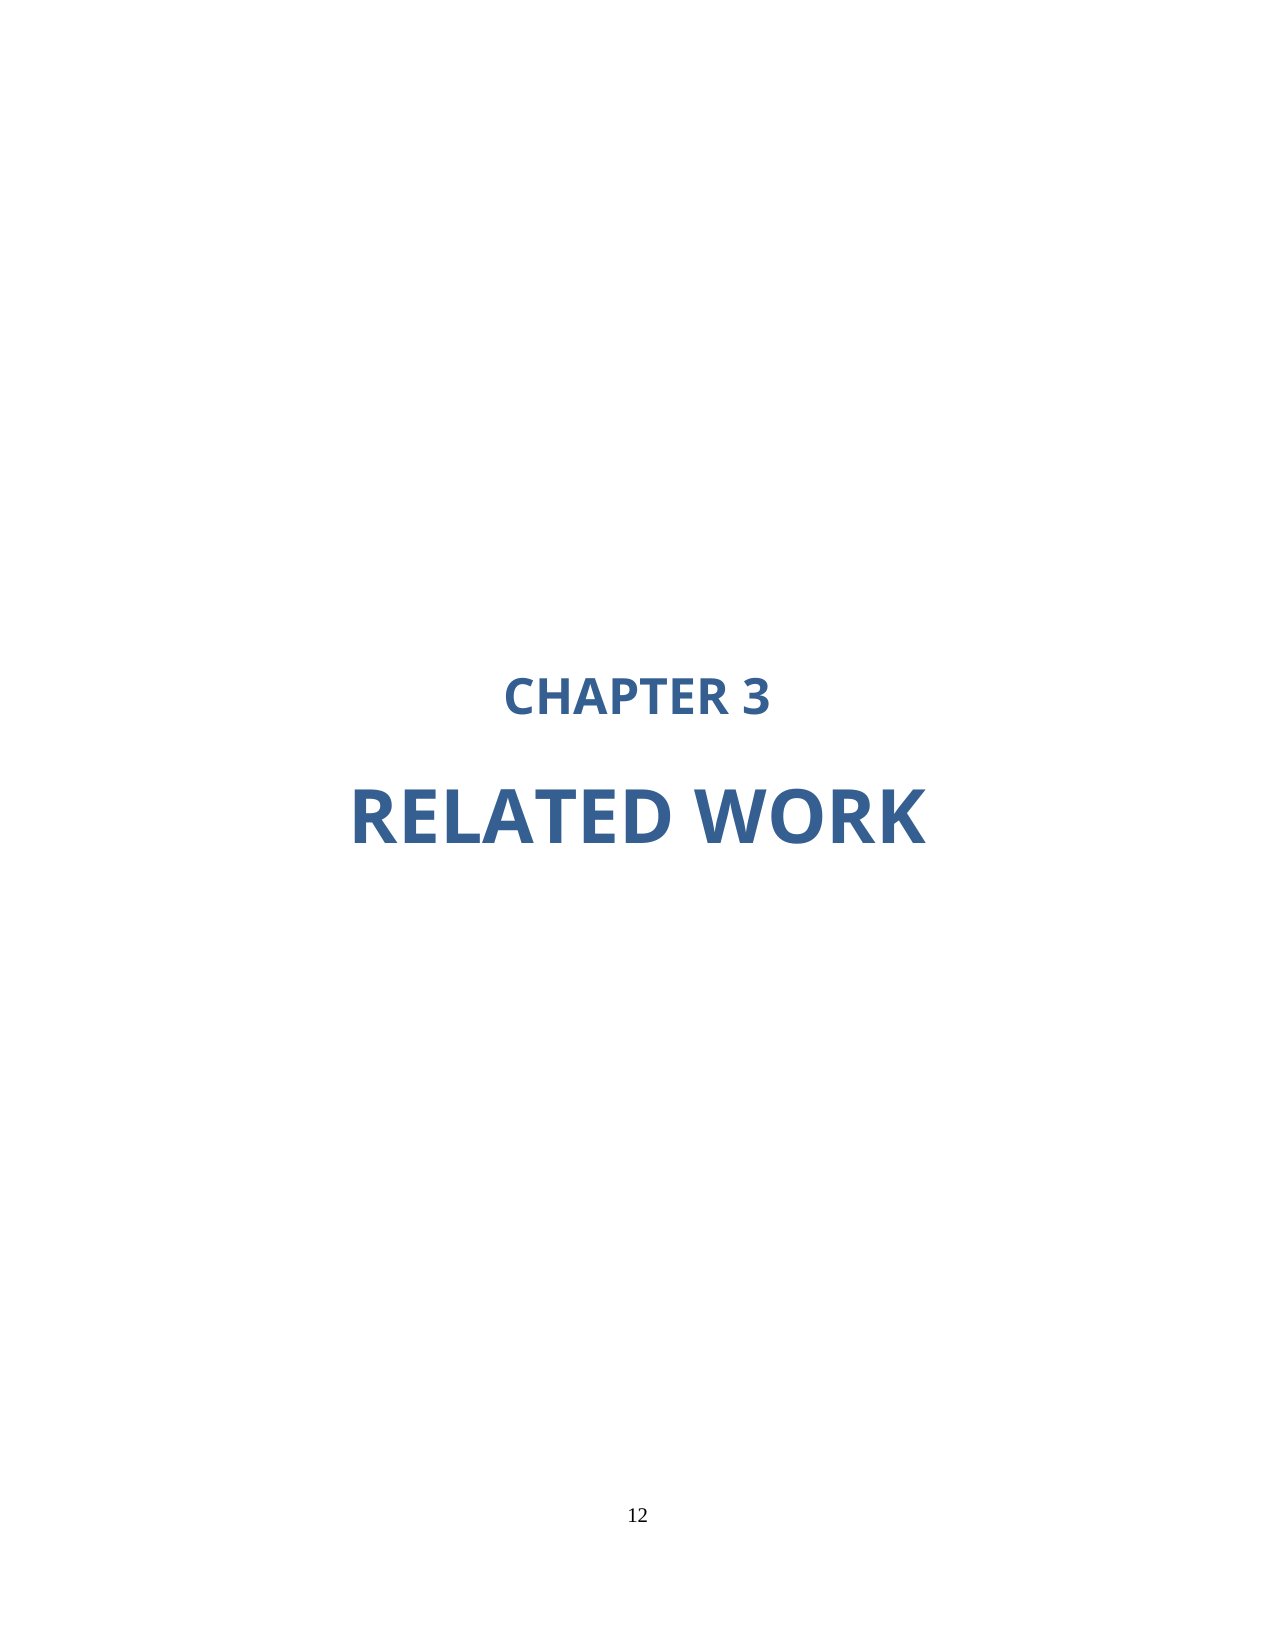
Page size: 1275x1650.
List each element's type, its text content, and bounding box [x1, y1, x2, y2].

text RELATED WORK [150, 763, 1125, 865]
text CHAPTER 3 [150, 661, 1125, 729]
